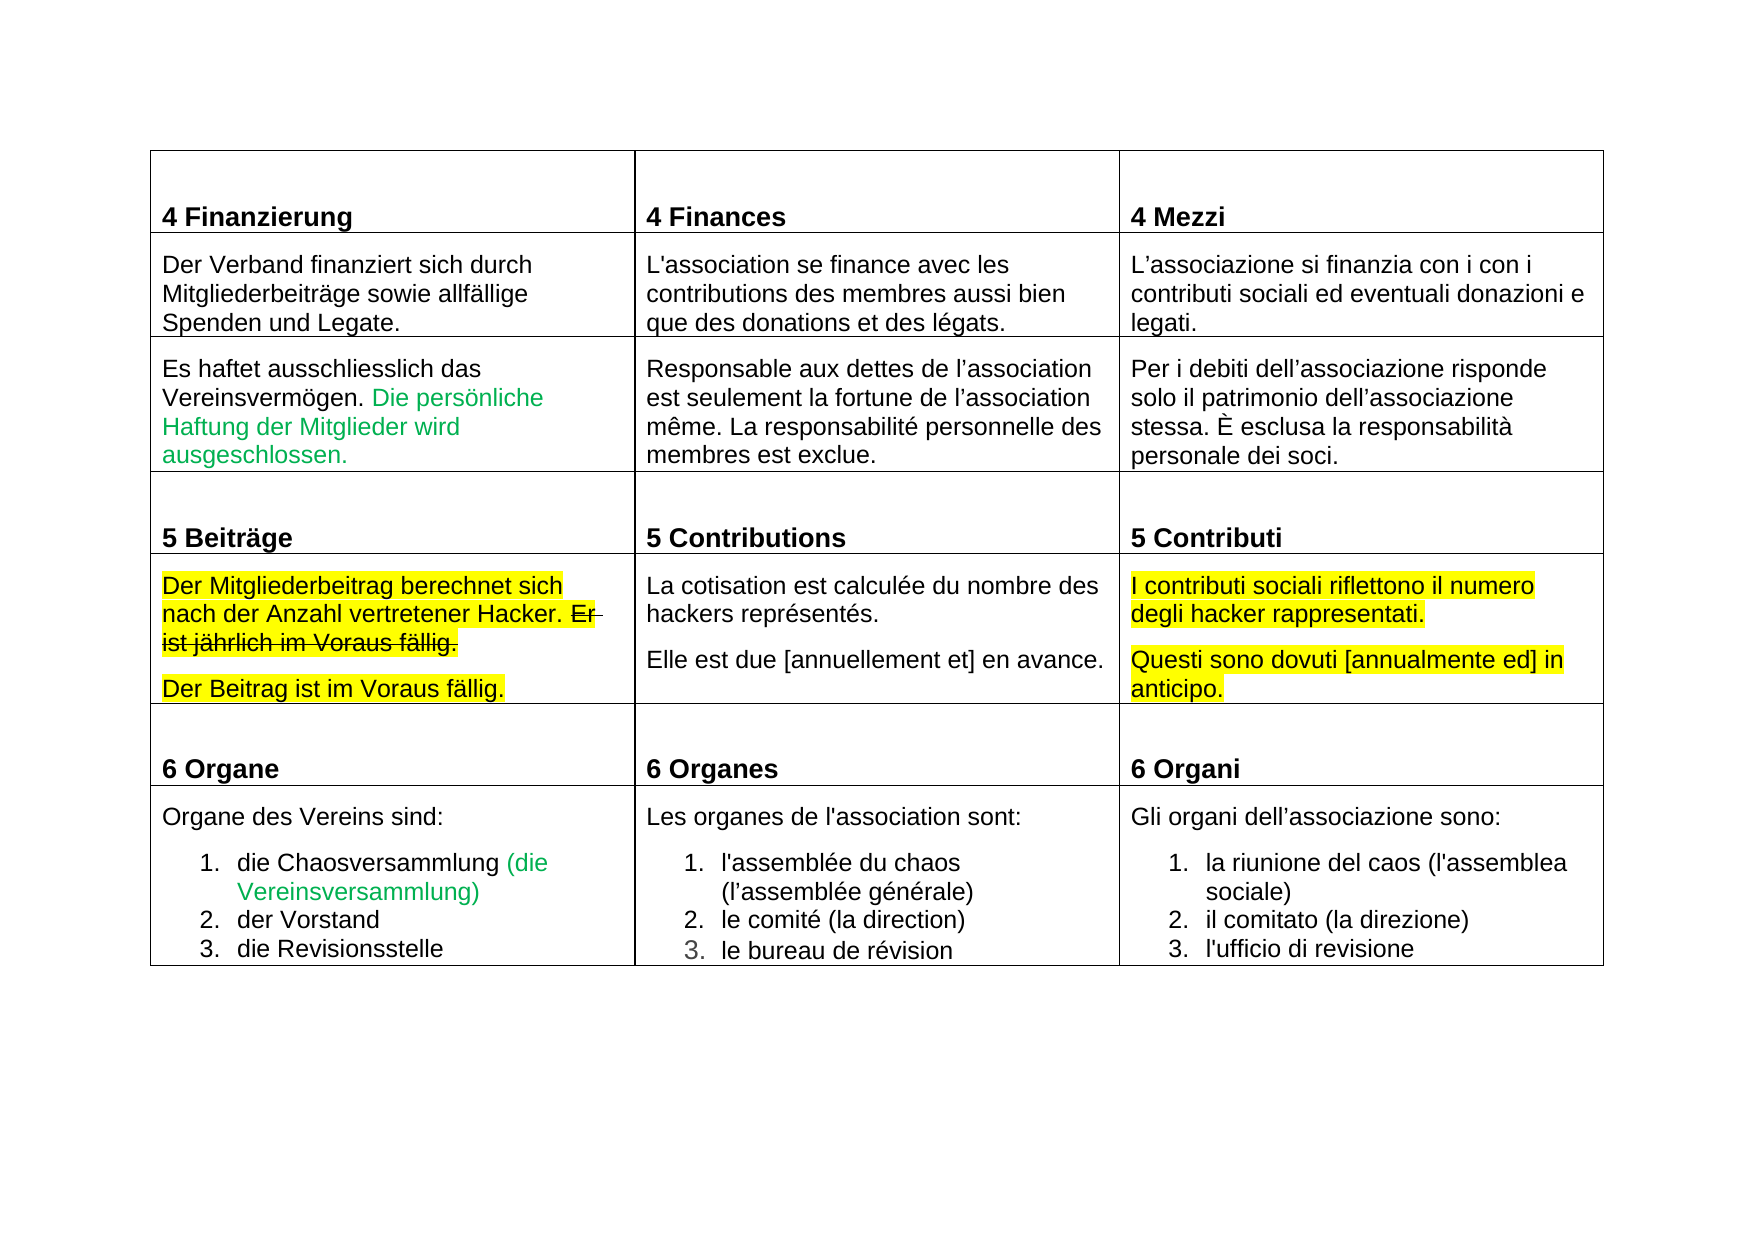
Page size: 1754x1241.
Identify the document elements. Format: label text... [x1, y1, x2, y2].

table_cell 5 Contributions [636, 472, 1119, 553]
table_cell 4 Finanzierung [151, 151, 634, 232]
table_cell L'association se finance avec les contributions des membres aussi bien que des donations et des légats. [636, 233, 1119, 336]
table_cell Responsable aux dettes de l’association est seulement la fortune de l’association même. La responsabilité personnelle des membres est exclue. [636, 337, 1119, 471]
table_cell L’associazione si finanzia con i con i contributi sociali ed eventuali donazioni e legati. [1120, 233, 1603, 336]
table_cell La cotisation est calculée du nombre des hackers représentés. Elle est due [annuellement et] en avance. [636, 554, 1119, 702]
table_cell Es haftet ausschliesslich das Vereinsvermögen. Die persönliche Haftung der Mitglieder wird ausgeschlossen. [151, 337, 634, 471]
table_cell Der Verband finanziert sich durch Mitgliederbeiträge sowie allfällige Spenden und Legate. [151, 233, 634, 336]
table_cell Gli organi dell’associazione sono: la riunione del caos (l'assemblea sociale) il comitato (la direzione) l'ufficio di revisione [1120, 786, 1603, 965]
table_cell Per i debiti dell’associazione risponde solo il patrimonio dell’associazione stessa. È esclusa la responsabilità personale dei soci. [1120, 337, 1603, 471]
table_cell 5 Beiträge [151, 472, 634, 553]
table_cell 5 Contributi [1120, 472, 1603, 553]
table_cell 6 Organes [636, 704, 1119, 785]
table_cell 6 Organi [1120, 704, 1603, 785]
table_cell 4 Mezzi [1120, 151, 1603, 232]
table_cell 4 Finances [636, 151, 1119, 232]
table_cell Der Mitgliederbeitrag berechnet sich nach der Anzahl vertretener Hacker. Er ist jährlich im Voraus fällig. Der Beitrag ist im Voraus fällig. [151, 554, 634, 702]
table_cell Les organes de l'association sont: l'assemblée du chaos (l’assemblée générale) le comité (la direction) le bureau de révision [636, 786, 1119, 965]
table_cell Organe des Vereins sind: die Chaosversammlung (die Vereinsversammlung) der Vorstand die Revisionsstelle [151, 786, 634, 965]
table_cell I contributi sociali riflettono il numero degli hacker rappresentati. Questi sono dovuti [annualmente ed] in anticipo. [1120, 554, 1603, 702]
table_cell 6 Organe [151, 704, 634, 785]
